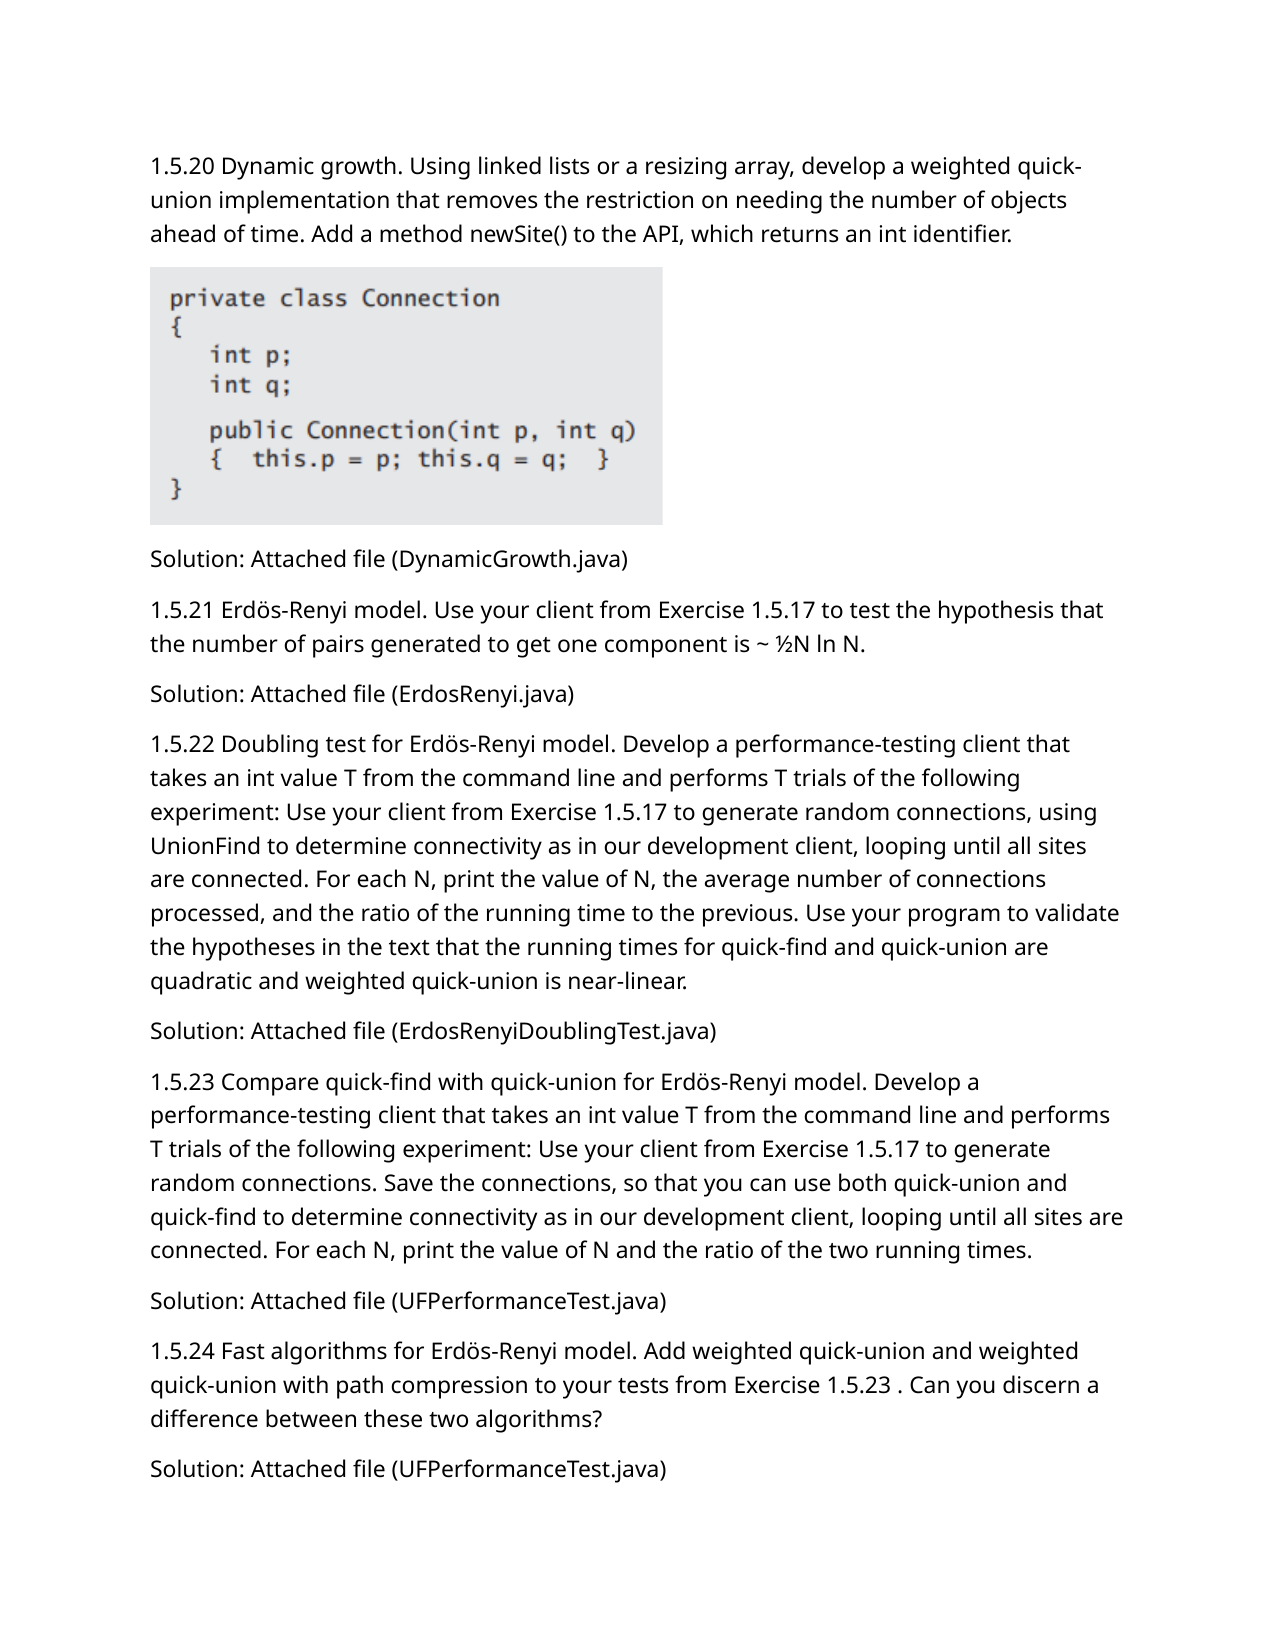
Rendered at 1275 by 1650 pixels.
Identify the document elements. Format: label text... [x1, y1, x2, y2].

text 1.5.22 Doubling test for Erdös-Renyi model. Develop a performance-testing client that takes an int value T from the command line and performs T trials of the following experiment: Use your client from Exercise 1.5.17 to generate random connections, using UnionFind to determine connectivity as in our development client, looping until all sites are connected. For each N, print the value of N, the average number of connections processed, and the ratio of the running time to the previous. Use your program to validate the hypotheses in the text that the running times for quick-find and quick-union are quadratic and weighted quick-union is near-linear. [150, 728, 1125, 996]
text Solution: Attached file (UFPerformanceTest.java) [150, 1453, 1125, 1484]
text 1.5.21 Erdös-Renyi model. Use your client from Exercise 1.5.17 to test the hypothesis that the number of pairs generated to get one component is ~ ½N ln N. [150, 594, 1125, 659]
picture [150, 267, 663, 525]
text 1.5.20 Dynamic growth. Using linked lists or a resizing array, develop a weighted quick-union implementation that removes the restriction on needing the number of objects ahead of time. Add a method newSite() to the API, which returns an int identifier. [150, 150, 1125, 249]
text 1.5.24 Fast algorithms for Erdös-Renyi model. Add weighted quick-union and weighted quick-union with path compression to your tests from Exercise 1.5.23 . Can you discern a difference between these two algorithms? [150, 1335, 1125, 1434]
text Solution: Attached file (DynamicGrowth.java) [150, 543, 1125, 574]
text 1.5.23 Compare quick-find with quick-union for Erdös-Renyi model. Develop a performance-testing client that takes an int value T from the command line and performs T trials of the following experiment: Use your client from Exercise 1.5.17 to generate random connections. Save the connections, so that you can use both quick-union and quick-find to determine connectivity as in our development client, looping until all sites are connected. For each N, print the value of N and the ratio of the two running times. [150, 1065, 1125, 1265]
text Solution: Attached file (ErdosRenyi.java) [150, 678, 1125, 709]
text Solution: Attached file (UFPerformanceTest.java) [150, 1284, 1125, 1316]
text Solution: Attached file (ErdosRenyiDoublingTest.java) [150, 1015, 1125, 1046]
